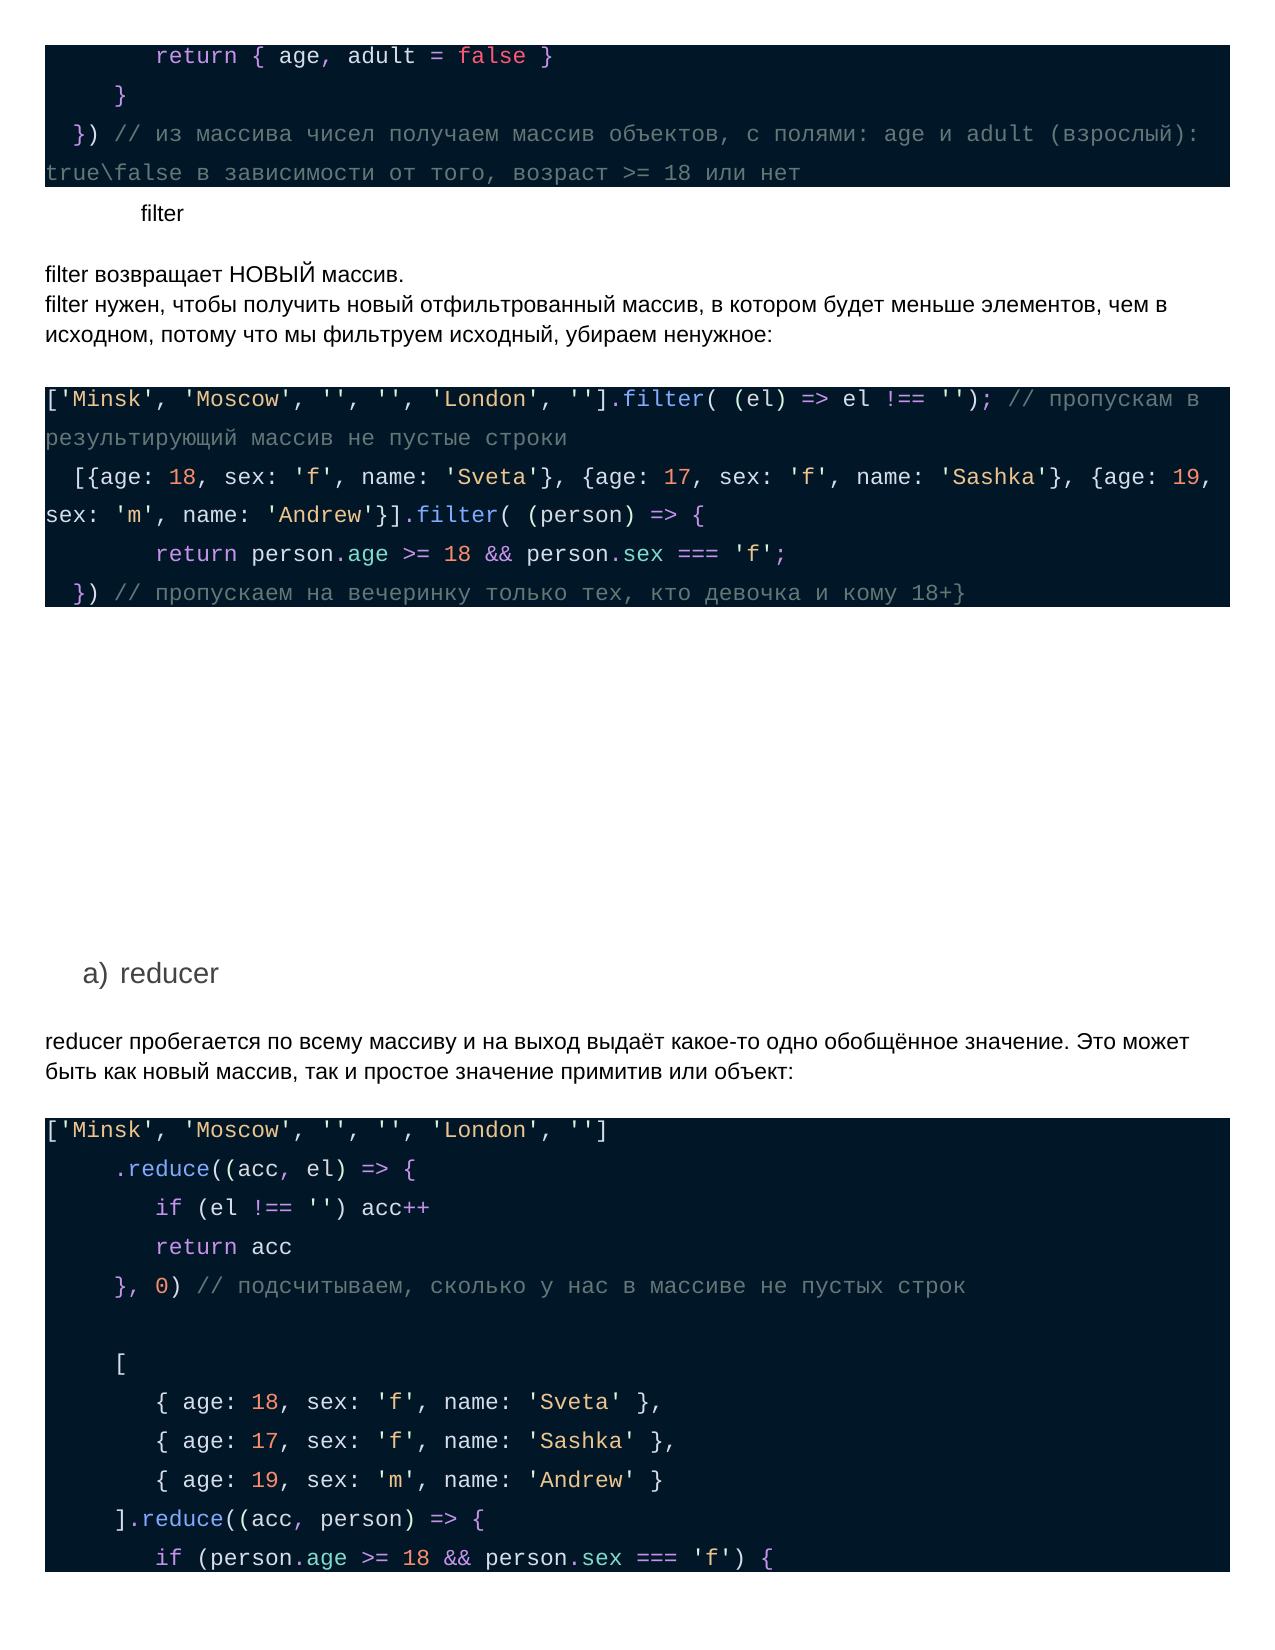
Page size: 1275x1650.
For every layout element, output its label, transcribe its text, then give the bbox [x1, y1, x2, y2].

text ['Minsk', 'Moscow', '', '', 'London', ''] [45, 1118, 1230, 1144]
text }) // пропускаем на вечеринку только тех, кто девочка и кому 18+} [45, 582, 1230, 607]
text [{age: 18, sex: 'f', name: 'Sveta'}, {age: 17, sex: 'f', name: 'Sashka'}, {age: 19, sex: 'm', name: 'Andrew'}].filter( (person) => { [45, 465, 1230, 530]
text ].reduce((acc, person) => { [45, 1507, 1230, 1533]
text }, 0) // подсчитываем, сколько у нас в массиве не пустых строк [45, 1274, 1230, 1300]
text reducer пробегается по всему массиву и на выход выдаёт какое-то одно обобщённое значение. Это может быть как новый массив, так и простое значение примитив или объект: [45, 1028, 1230, 1084]
text { age: 17, sex: 'f', name: 'Sashka' }, [45, 1429, 1230, 1455]
text filter [45, 200, 1230, 227]
text { age: 18, sex: 'f', name: 'Sveta' }, [45, 1391, 1230, 1416]
subtitle reducer [82, 956, 1230, 989]
text if (person.age >= 18 && person.sex === 'f') { [45, 1546, 1230, 1572]
text [ [45, 1352, 1230, 1378]
text .reduce((acc, el) => { [45, 1157, 1230, 1183]
text return person.age >= 18 && person.sex === 'f'; [45, 543, 1230, 569]
text { age: 19, sex: 'm', name: 'Andrew' } [45, 1468, 1230, 1494]
text }) // из массива чисел получаем массив объектов, с полями: age и adult (взрослый): true\false в зависимости от того, возраст >= 18 или нет [45, 123, 1230, 187]
text if (el !== '') acc++ [45, 1196, 1230, 1222]
text filter возвращает НОВЫЙ массив. [45, 261, 1230, 287]
text return { age, adult = false } [45, 45, 1230, 71]
text ['Minsk', 'Moscow', '', '', 'London', ''].filter( (el) => el !== ''); // пропускам в результирующий массив не пустые строки [45, 387, 1230, 452]
text } [45, 84, 1230, 110]
text return acc [45, 1235, 1230, 1261]
text filter нужен, чтобы получить новый отфильтрованный массив, в котором будет меньше элементов, чем в исходном, потому что мы фильтруем исходный, убираем ненужное: [45, 291, 1230, 347]
